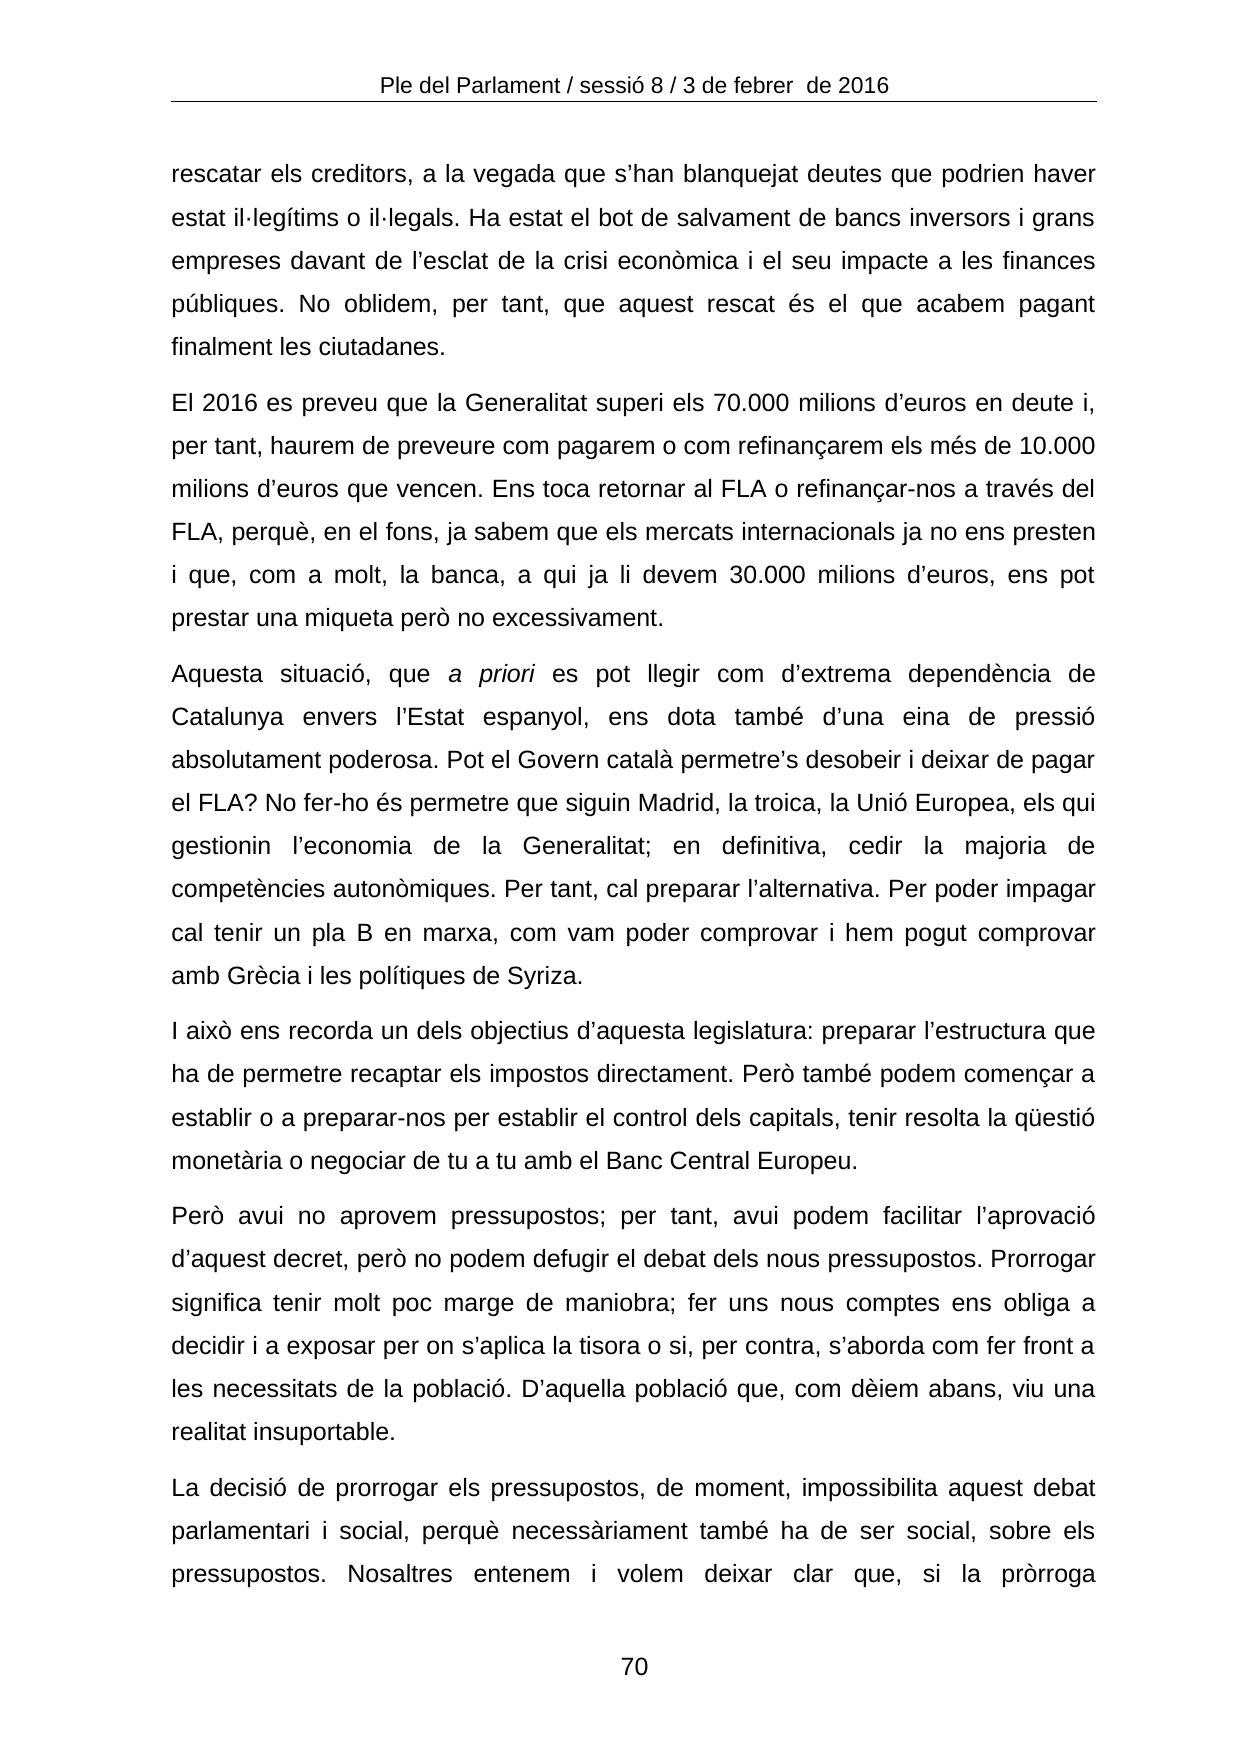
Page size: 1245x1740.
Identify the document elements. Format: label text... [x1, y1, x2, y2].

text Aquesta situació, que a priori es pot llegir com d’extrema dependència de Catalunya envers l’Estat espanyol, ens dota també d’una eina de pressió absolutament poderosa. Pot el Govern català permetre’s desobeir i deixar de pagar el FLA? No fer-ho és permetre que siguin Madrid, la troica, la Unió Europea, els qui gestionin l’economia de la Generalitat; en definitiva, cedir la majoria de competències autonòmiques. Per tant, cal preparar l’alternativa. Per poder impagar cal tenir un pla B en marxa, com vam poder comprovar i hem pogut comprovar amb Grècia i les polítiques de Syriza. [171, 659, 1097, 989]
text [171, 159, 1097, 361]
text El 2016 es preveu que la Generalitat superi els 70.000 milions d’euros en deute i, per tant, haurem de preveure com pagarem o com refinançarem els més de 10.000 milions d’euros que vencen. Ens toca retornar al FLA o refinançar-nos a través del FLA, perquè, en el fons, ja sabem que els mercats internacionals ja no ens presten i que, com a molt, la banca, a qui ja li devem 30.000 milions d’euros, ens pot prestar una miqueta però no excessivament. [171, 388, 1097, 632]
text I això ens recorda un dels objectius d’aquesta legislatura: preparar l’estructura que ha de permetre recaptar els impostos directament. Però també podem començar a establir o a preparar-nos per establir el control dels capitals, tenir resolta la qüestió monetària o negociar de tu a tu amb el Banc Central Europeu. [171, 1016, 1097, 1174]
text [171, 1473, 1097, 1588]
text Però avui no aprovem pressupostos; per tant, avui podem facilitar l’aprovació d’aquest decret, però no podem defugir el debat dels nous pressupostos. Prorrogar significa tenir molt poc marge de maniobra; fer uns nous comptes ens obliga a decidir i a exposar per on s’aplica la tisora o si, per contra, s’aborda com fer front a les necessitats de la població. D’aquella població que, com dèiem abans, viu una realitat insuportable. [171, 1201, 1097, 1446]
